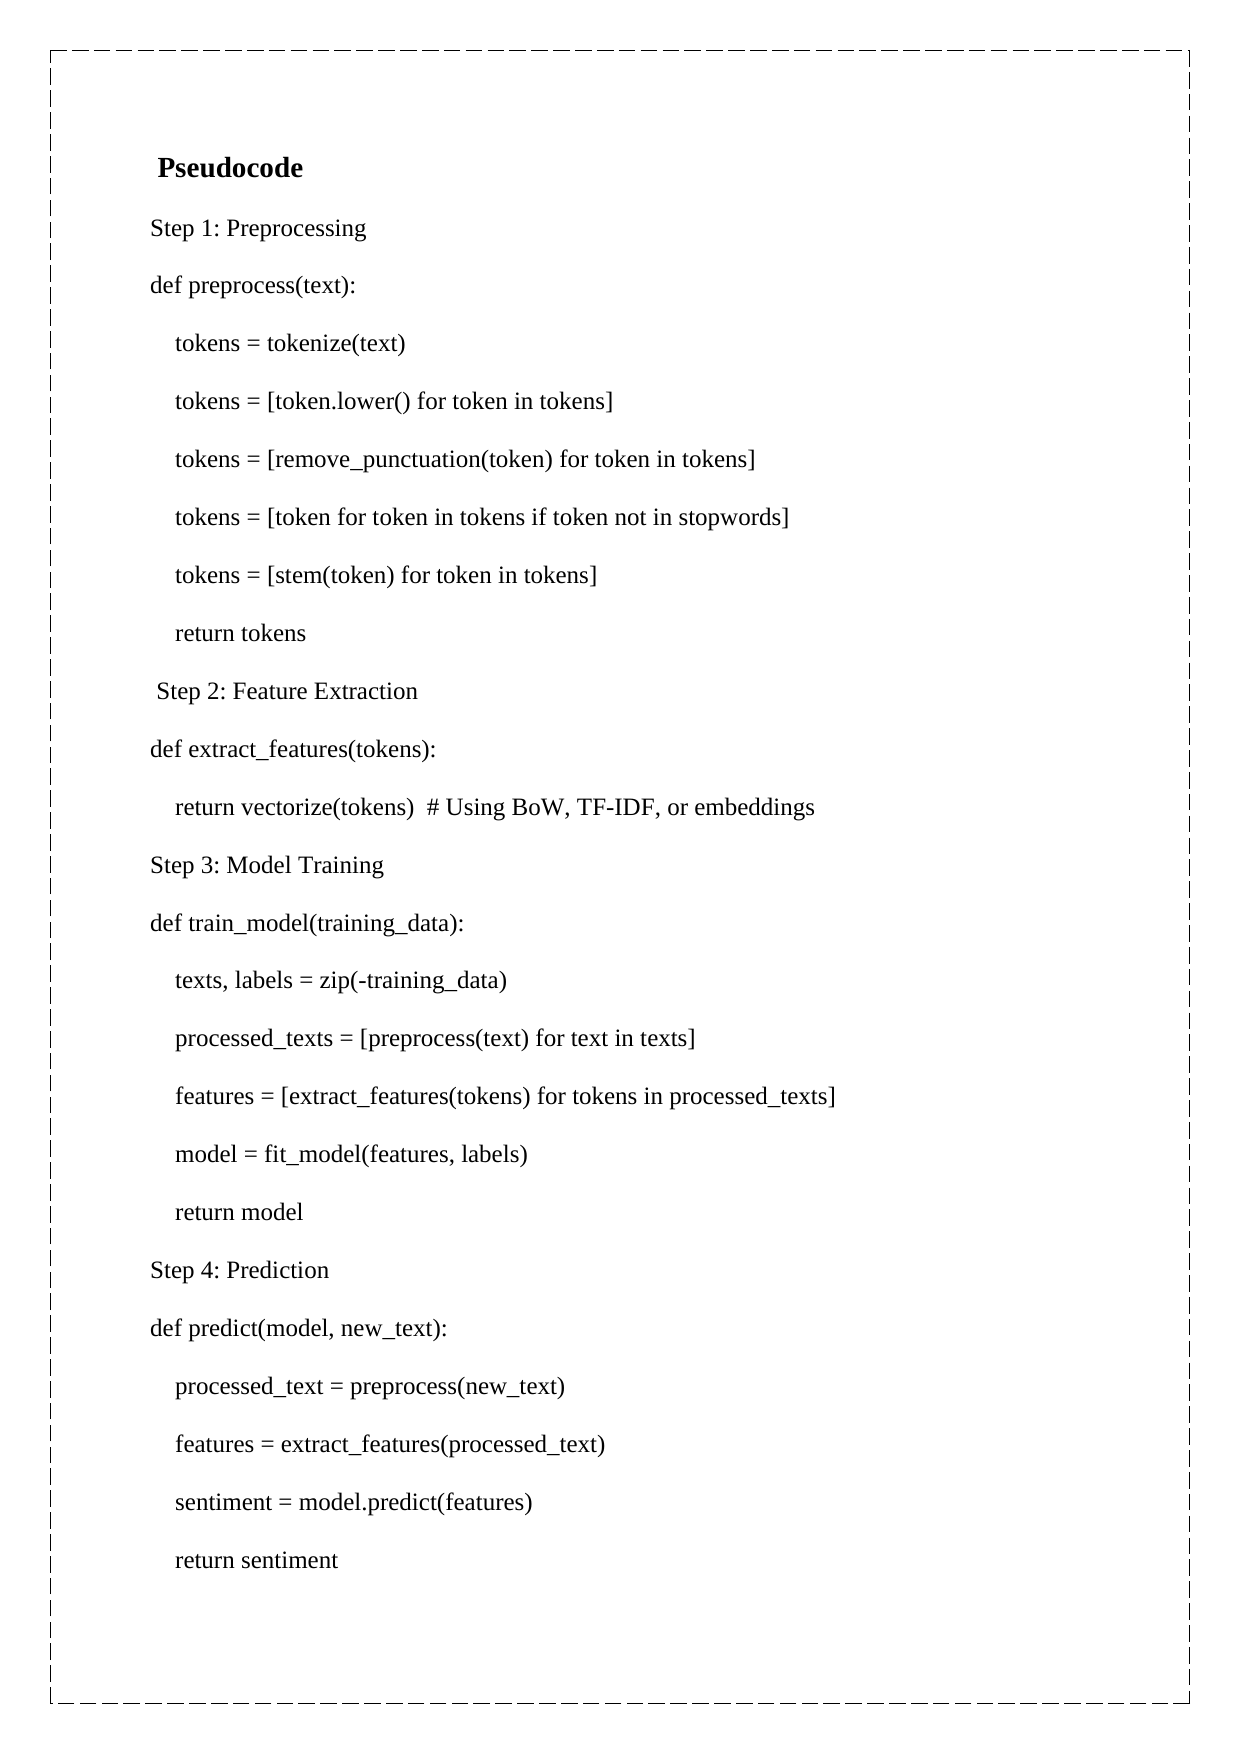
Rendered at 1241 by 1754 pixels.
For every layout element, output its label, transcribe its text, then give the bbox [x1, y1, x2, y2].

text processed_text = preprocess(new_text) [150, 1371, 1090, 1400]
text processed_texts = [preprocess(text) for text in texts] [150, 1023, 1090, 1052]
text Pseudocode [150, 150, 1090, 183]
text tokens = tokenize(text) [150, 328, 1090, 357]
text model = fit_model(features, labels) [150, 1139, 1090, 1168]
text return model [150, 1197, 1090, 1226]
text features = [extract_features(tokens) for tokens in processed_texts] [150, 1081, 1090, 1110]
text def preprocess(text): [150, 271, 1090, 299]
text return vectorize(tokens) # Using BoW, TF-IDF, or embeddings [150, 792, 1090, 821]
text tokens = [token for token in tokens if token not in stopwords] [150, 502, 1090, 531]
text Step 4: Prediction [150, 1255, 1090, 1284]
text tokens = [token.lower() for token in tokens] [150, 386, 1090, 415]
text def train_model(training_data): [150, 908, 1090, 936]
text Step 1: Preprocessing [150, 213, 1090, 241]
text sentiment = model.predict(features) [150, 1487, 1090, 1516]
text def extract_features(tokens): [150, 734, 1090, 763]
text Step 3: Model Training [150, 850, 1090, 878]
text features = extract_features(processed_text) [150, 1429, 1090, 1458]
text return tokens [150, 618, 1090, 647]
text texts, labels = zip(-training_data) [150, 966, 1090, 994]
text tokens = [stem(token) for token in tokens] [150, 560, 1090, 589]
text return sentiment [150, 1545, 1090, 1573]
text def predict(model, new_text): [150, 1313, 1090, 1342]
text Step 2: Feature Extraction [150, 676, 1090, 705]
text tokens = [remove_punctuation(token) for token in tokens] [150, 444, 1090, 473]
